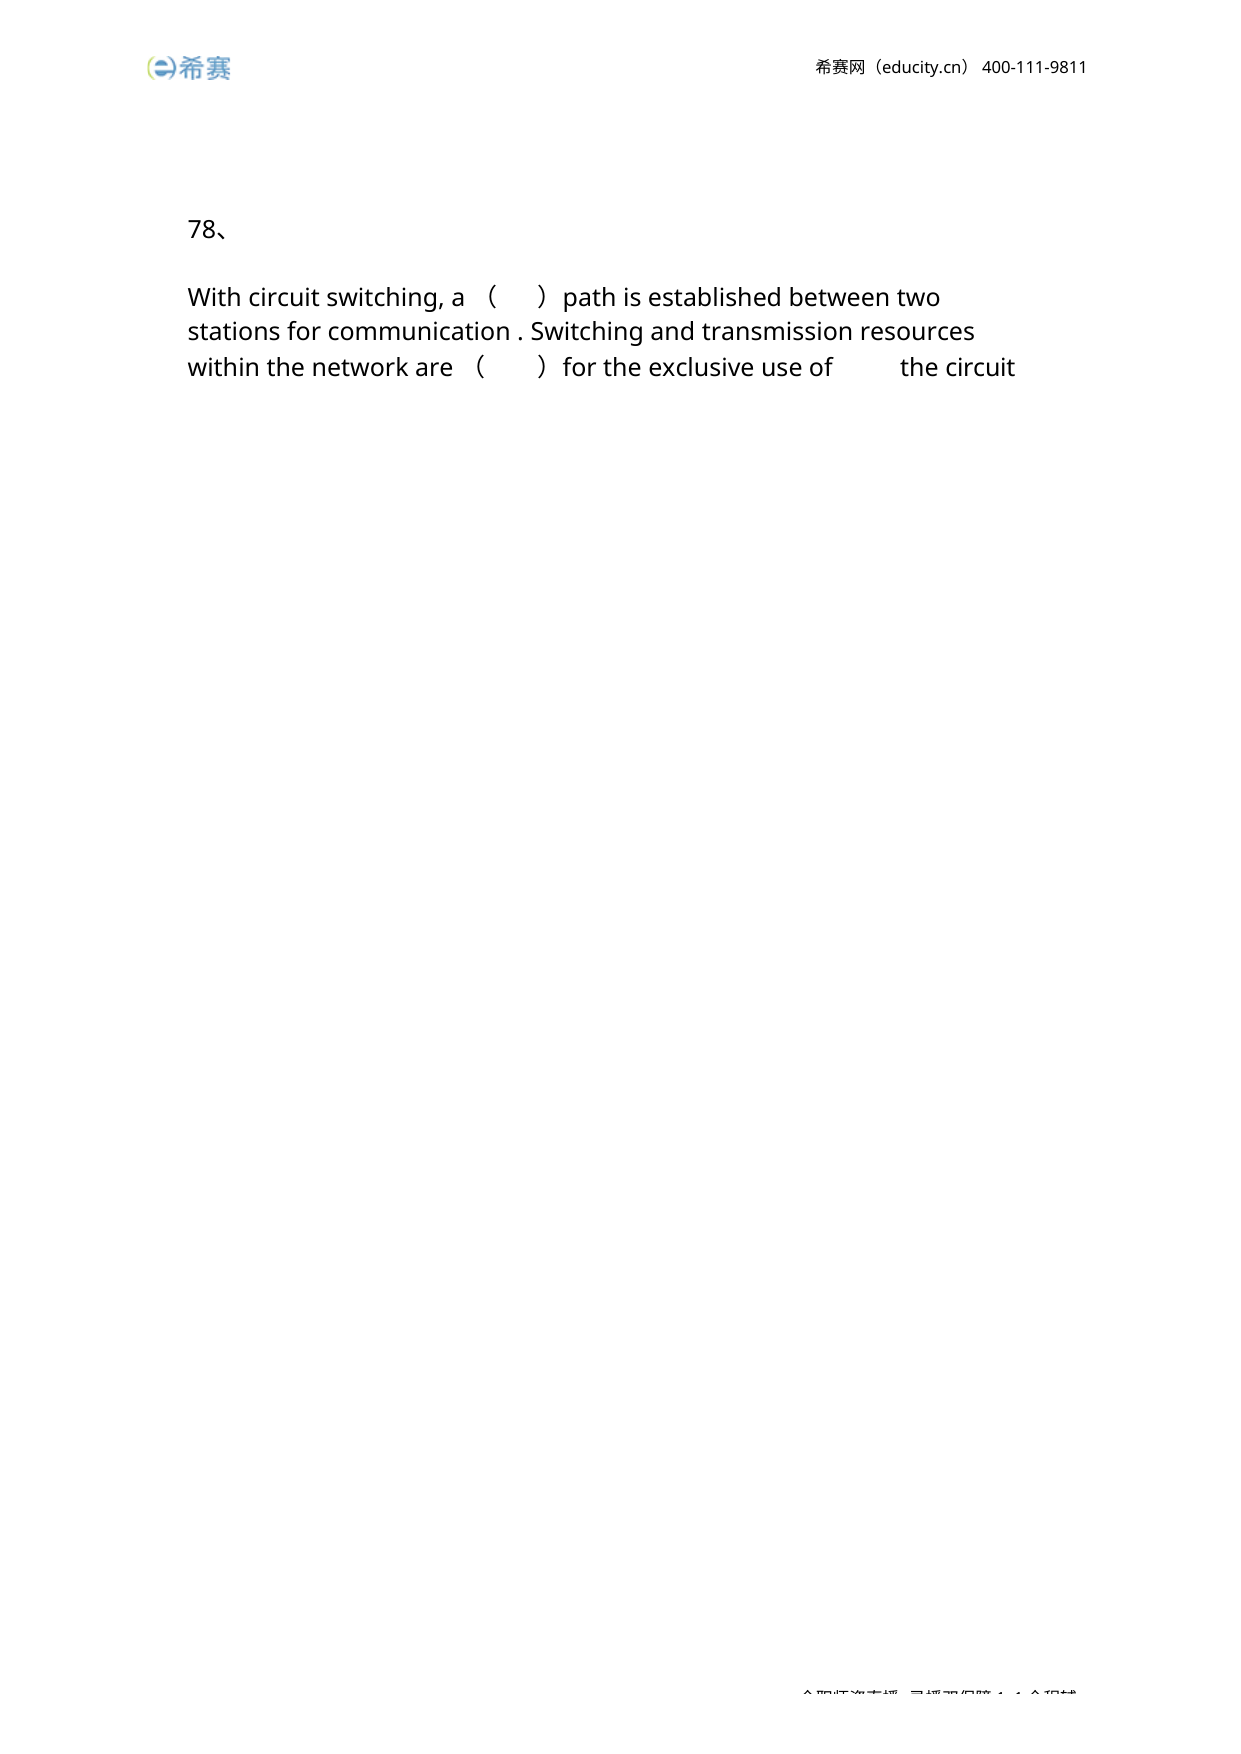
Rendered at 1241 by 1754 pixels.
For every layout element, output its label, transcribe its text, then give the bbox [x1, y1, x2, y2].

text With circuit switching, a （ ）path is established between two stations for communication . Switching and transmission resources within the network are （ ）for the exclusive use of the circuit [187, 277, 1038, 384]
text 78、 [187, 209, 1138, 246]
picture [147, 56, 231, 80]
